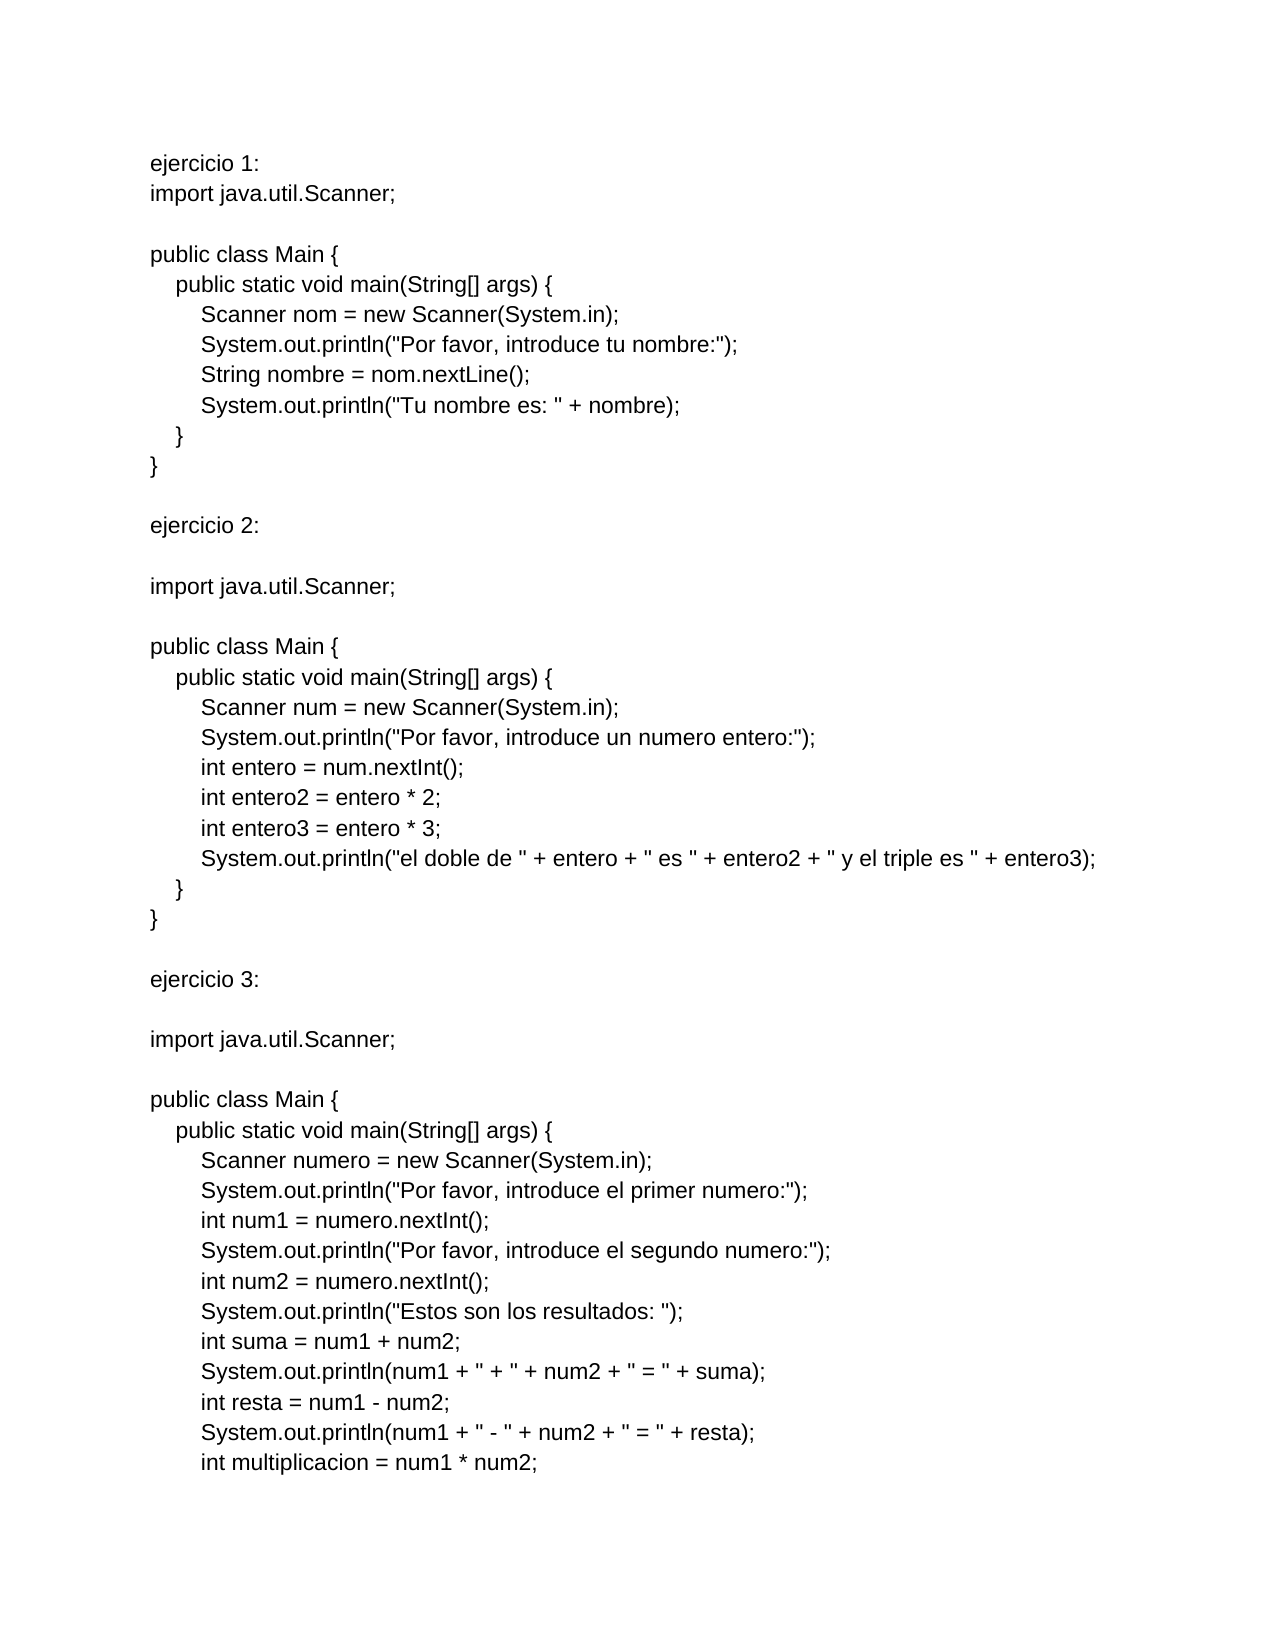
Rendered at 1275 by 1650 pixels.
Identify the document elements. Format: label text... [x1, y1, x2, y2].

text Scanner nom = new Scanner(System.in); [150, 301, 1125, 327]
text System.out.println(num1 + " + " + num2 + " = " + suma); [150, 1358, 1125, 1385]
text int num2 = numero.nextInt(); [150, 1268, 1125, 1294]
text public static void main(String[] args) { [150, 1117, 1125, 1143]
text } [150, 905, 1125, 932]
text System.out.println("Tu nombre es: " + nombre); [150, 392, 1125, 418]
text } [150, 875, 1125, 901]
text System.out.println("el doble de " + entero + " es " + entero2 + " y el triple es " + entero3); [150, 845, 1125, 871]
text System.out.println("Por favor, introduce tu nombre:"); [150, 331, 1125, 358]
text ejercicio 1: [150, 150, 1125, 176]
text } [150, 452, 1125, 478]
text import java.util.Scanner; [150, 1026, 1125, 1052]
text int resta = num1 - num2; [150, 1388, 1125, 1415]
text Scanner numero = new Scanner(System.in); [150, 1147, 1125, 1173]
text int multiplicacion = num1 * num2; [150, 1449, 1125, 1475]
text int entero = num.nextInt(); [150, 754, 1125, 781]
text System.out.println("Estos son los resultados: "); [150, 1298, 1125, 1324]
text public class Main { [150, 1086, 1125, 1113]
text ejercicio 3: [150, 966, 1125, 992]
text public static void main(String[] args) { [150, 663, 1125, 690]
text System.out.println("Por favor, introduce el primer numero:"); [150, 1177, 1125, 1203]
text } [150, 422, 1125, 448]
text public static void main(String[] args) { [150, 271, 1125, 297]
text int suma = num1 + num2; [150, 1328, 1125, 1354]
text public class Main { [150, 241, 1125, 267]
text String nombre = nom.nextLine(); [150, 361, 1125, 388]
text ejercicio 2: [150, 512, 1125, 539]
text import java.util.Scanner; [150, 573, 1125, 599]
text System.out.println(num1 + " - " + num2 + " = " + resta); [150, 1419, 1125, 1445]
text Scanner num = new Scanner(System.in); [150, 694, 1125, 720]
text import java.util.Scanner; [150, 180, 1125, 207]
text System.out.println("Por favor, introduce un numero entero:"); [150, 724, 1125, 750]
text System.out.println("Por favor, introduce el segundo numero:"); [150, 1237, 1125, 1264]
text int entero2 = entero * 2; [150, 784, 1125, 811]
text int entero3 = entero * 3; [150, 814, 1125, 841]
text public class Main { [150, 633, 1125, 660]
text int num1 = numero.nextInt(); [150, 1207, 1125, 1234]
